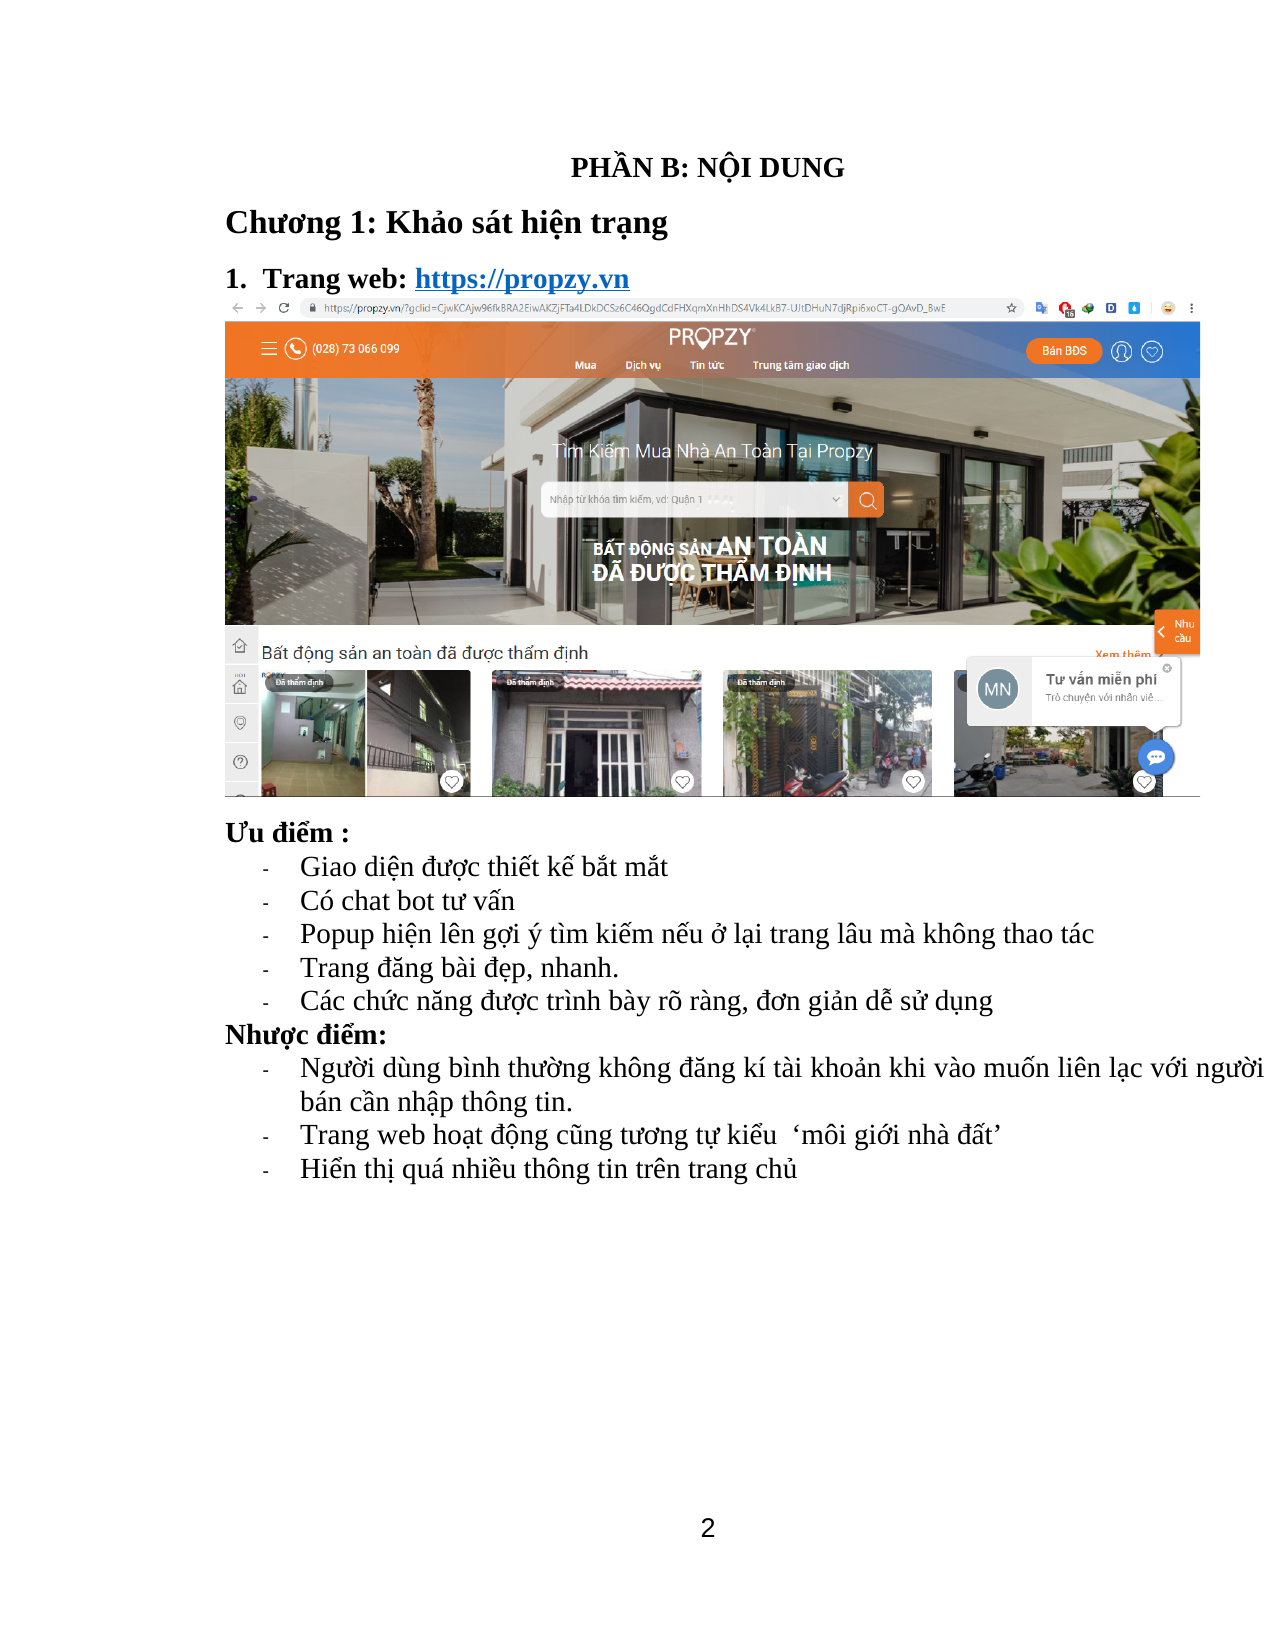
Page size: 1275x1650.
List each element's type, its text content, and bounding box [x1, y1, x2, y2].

list Trang web hoạt động cũng tương tự kiểu ‘môi giới nhà đất’ [262, 1117, 1266, 1151]
text Chương 1: Khảo sát hiện trạng [150, 203, 1266, 241]
list Giao diện được thiết kế bắt mắt [262, 849, 1266, 883]
list Hiển thị quá nhiều thông tin trên trang chủ [262, 1151, 1266, 1184]
list Trang web: https://propzy.vn [225, 261, 1266, 294]
text PHẦN B: NỘI DUNG [150, 150, 1266, 183]
list Popup hiện lên gợi ý tìm kiếm nếu ở lại trang lâu mà không thao tác [262, 916, 1266, 950]
list Trang đăng bài đẹp, nhanh. [262, 950, 1266, 983]
text Nhược điểm: [150, 1017, 1266, 1050]
picture [225, 297, 1200, 797]
text Ưu điểm : [150, 816, 1266, 849]
list Có chat bot tư vấn [262, 883, 1266, 916]
list Các chức năng được trình bày rõ ràng, đơn giản dễ sử dụng [262, 983, 1266, 1017]
list Người dùng bình thường không đăng kí tài khoản khi vào muốn liên lạc với người bán cần nhập thông tin. [262, 1050, 1266, 1117]
